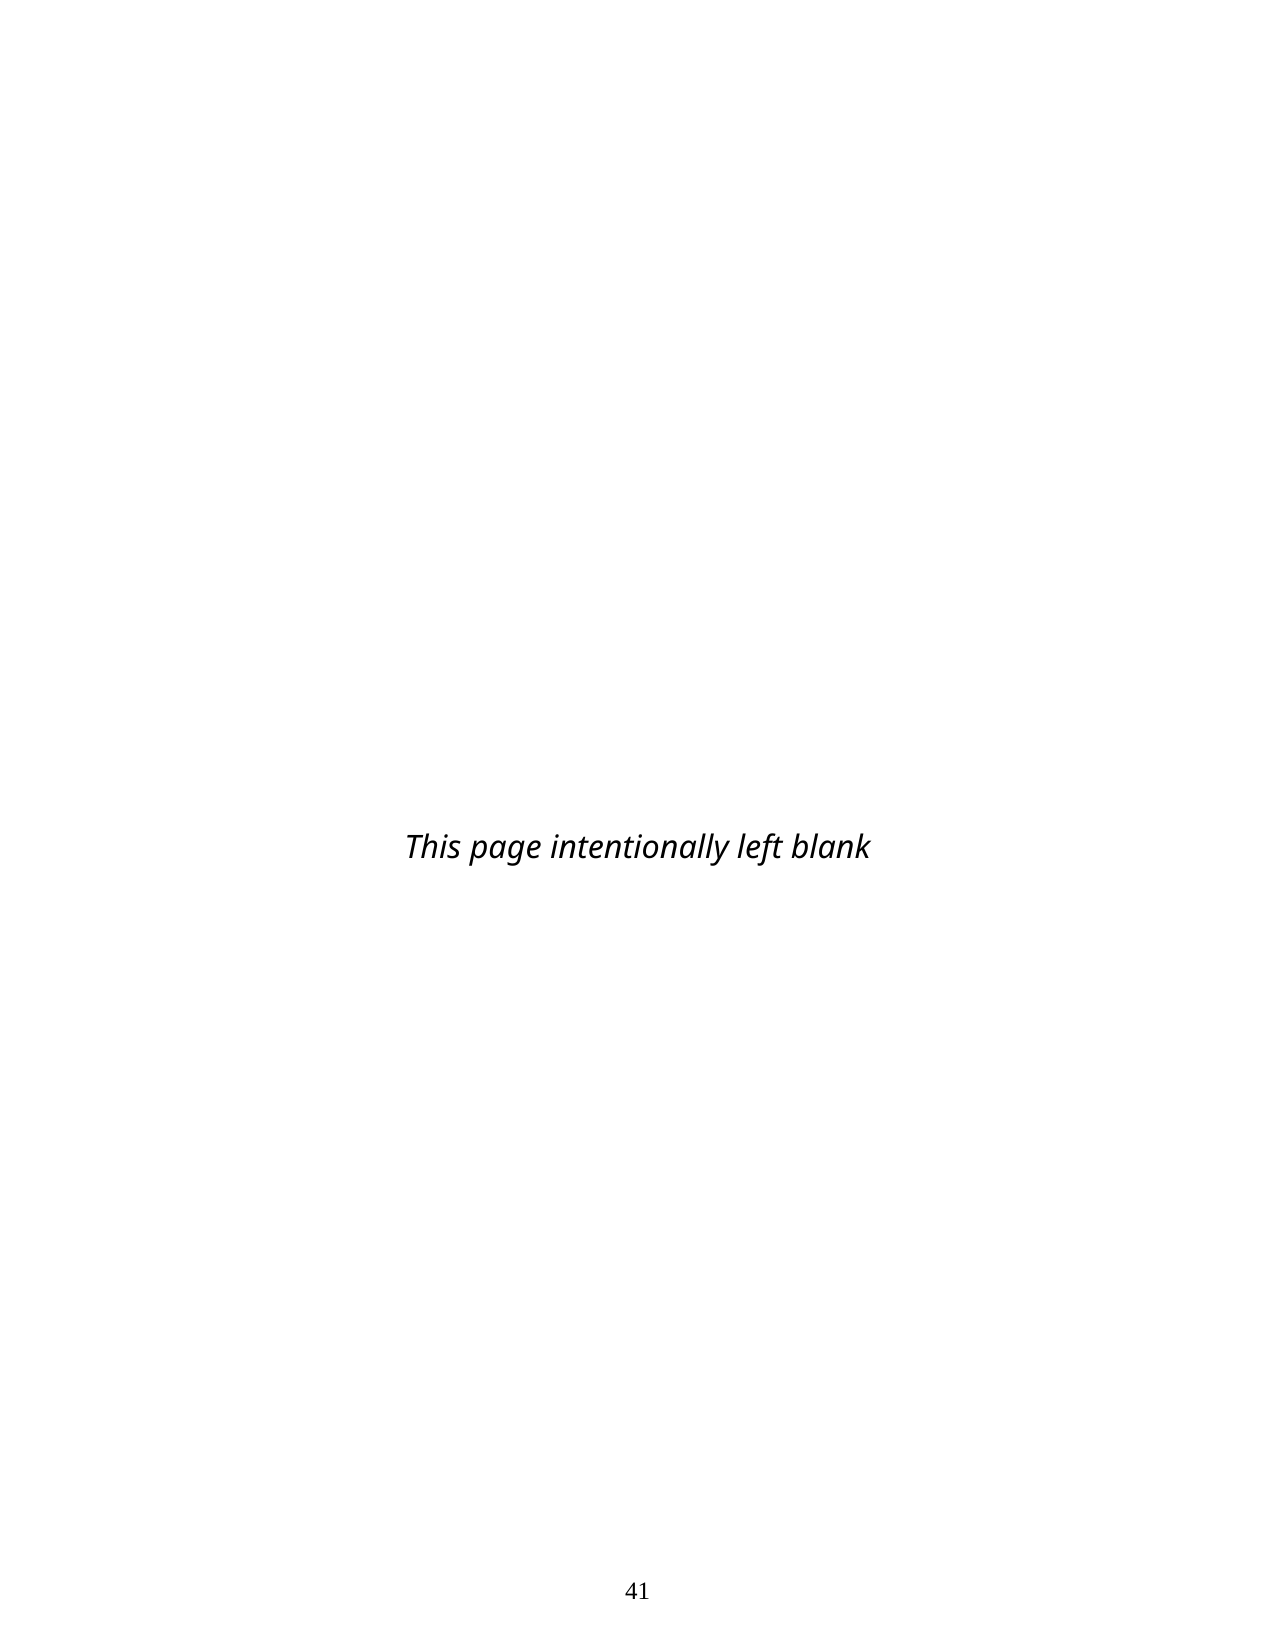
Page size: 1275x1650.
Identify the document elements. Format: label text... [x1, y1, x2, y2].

text This page intentionally left blank [150, 824, 1125, 868]
text 41 [150, 1576, 1125, 1605]
